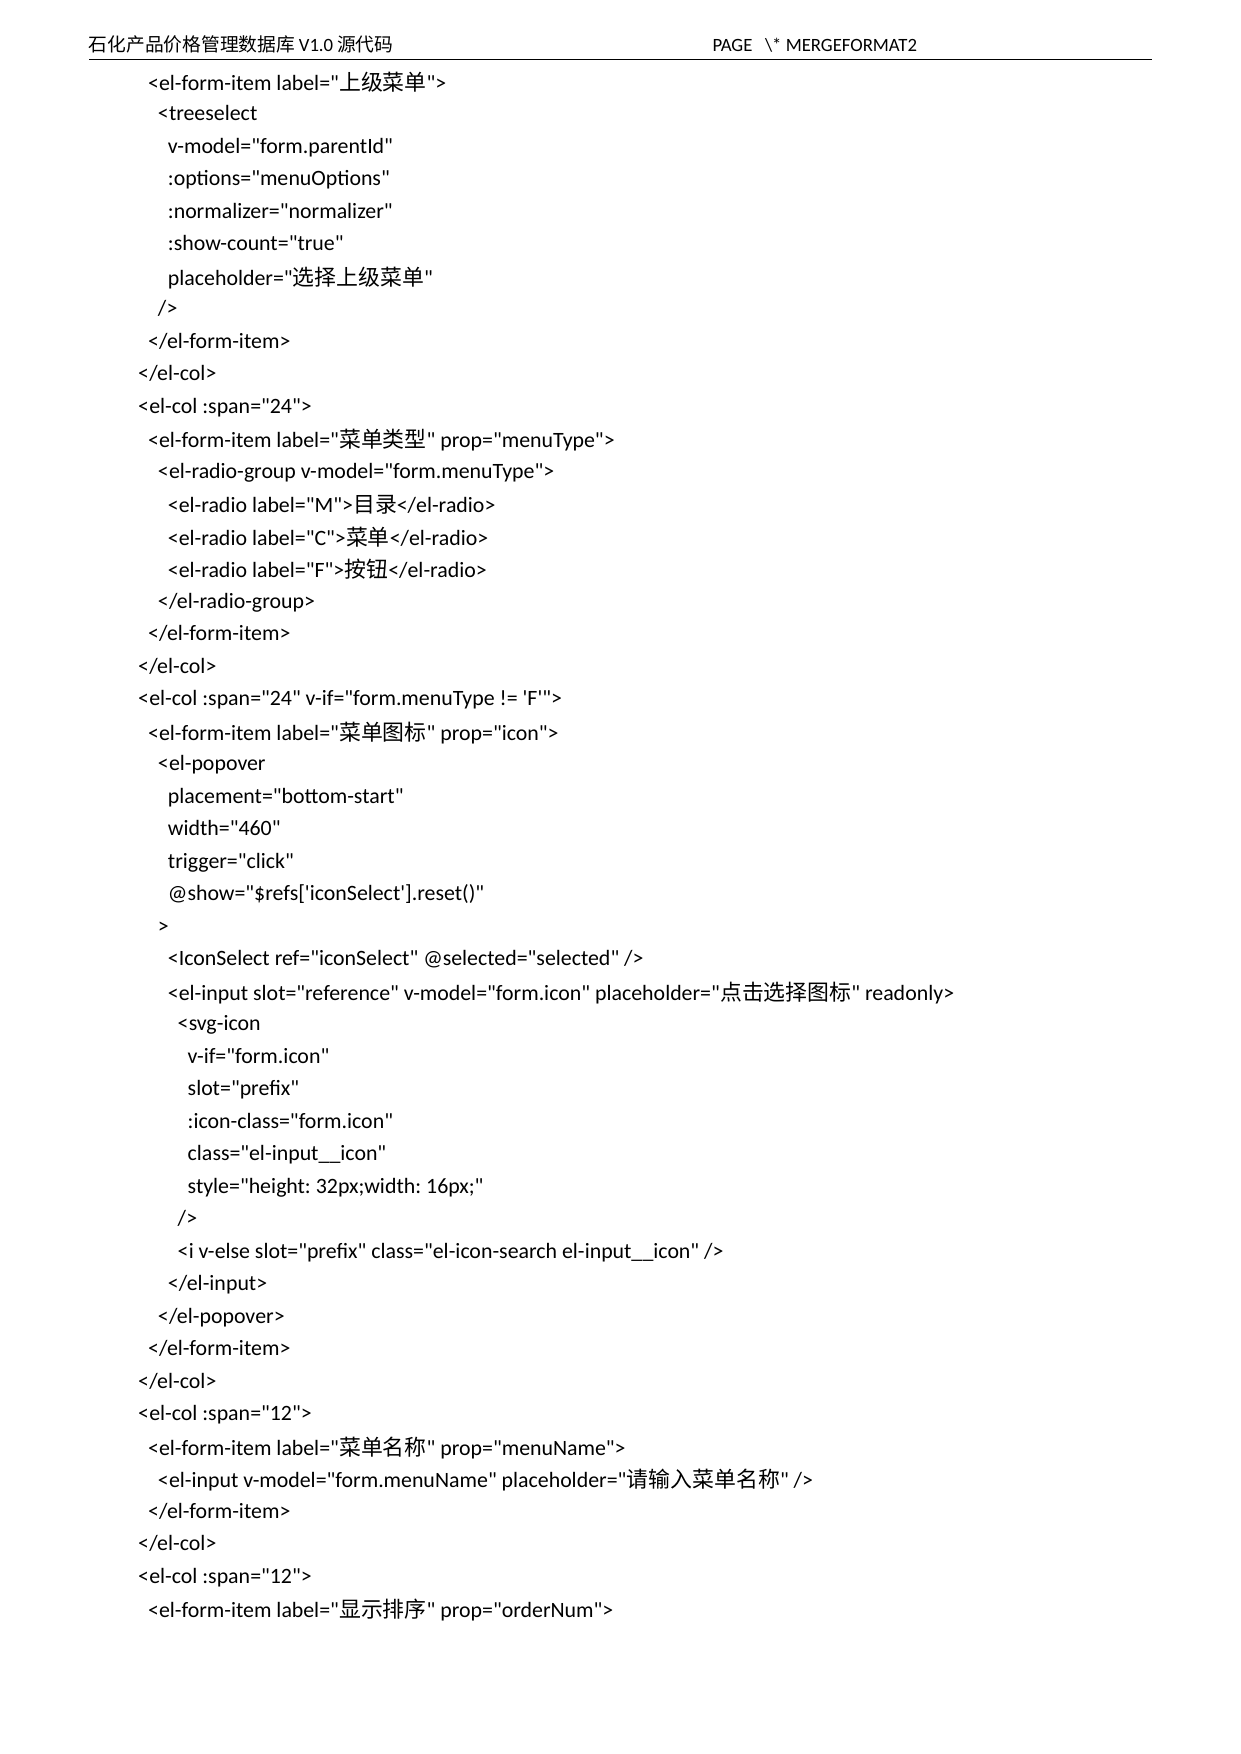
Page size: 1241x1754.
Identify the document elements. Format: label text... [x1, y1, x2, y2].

text </el-radio-group> [89, 584, 1152, 617]
text </el-col> [89, 1527, 1152, 1559]
text <el-col :span="12"> [89, 1397, 1152, 1429]
text <i v-else slot="prefix" class="el-icon-search el-input__icon" /> [89, 1234, 1152, 1267]
text <el-input slot="reference" v-model="form.icon" placeholder="点击选择图标" readonly> [89, 974, 1152, 1007]
text <el-col :span="24"> [89, 389, 1152, 422]
text </el-form-item> [89, 1332, 1152, 1364]
text /> [89, 292, 1152, 324]
text </el-form-item> [89, 1494, 1152, 1527]
text :show-count="true" [89, 227, 1152, 259]
text <IconSelect ref="iconSelect" @selected="selected" /> [89, 942, 1152, 974]
text trigger="click" [89, 844, 1152, 877]
text </el-col> [89, 649, 1152, 682]
text slot="prefix" [89, 1072, 1152, 1104]
text <el-radio-group v-model="form.menuType"> [89, 454, 1152, 487]
text class="el-input__icon" [89, 1137, 1152, 1169]
text width="460" [89, 812, 1152, 844]
text <el-radio label="M">目录</el-radio> [89, 487, 1152, 519]
text </el-form-item> [89, 324, 1152, 357]
text style="height: 32px;width: 16px;" [89, 1169, 1152, 1202]
text </el-col> [89, 357, 1152, 389]
text <el-popover [89, 747, 1152, 779]
text > [89, 909, 1152, 942]
text /> [89, 1202, 1152, 1234]
text <svg-icon [89, 1007, 1152, 1039]
text <el-form-item label="菜单名称" prop="menuName"> [89, 1429, 1152, 1462]
text </el-input> [89, 1267, 1152, 1299]
text :options="menuOptions" [89, 162, 1152, 194]
text @show="$refs['iconSelect'].reset()" [89, 877, 1152, 909]
text <el-form-item label="菜单图标" prop="icon"> [89, 714, 1152, 747]
text <el-form-item label="菜单类型" prop="menuType"> [89, 422, 1152, 454]
text <treeselect [89, 97, 1152, 129]
text <el-form-item label="上级菜单"> [89, 64, 1152, 97]
text <el-radio label="C">菜单</el-radio> [89, 519, 1152, 552]
text :icon-class="form.icon" [89, 1104, 1152, 1137]
text placement="bottom-start" [89, 779, 1152, 812]
text </el-popover> [89, 1299, 1152, 1332]
text :normalizer="normalizer" [89, 194, 1152, 227]
text <el-input v-model="form.menuName" placeholder="请输入菜单名称" /> [89, 1462, 1152, 1494]
text <el-radio label="F">按钮</el-radio> [89, 552, 1152, 584]
text </el-form-item> [89, 617, 1152, 649]
text </el-col> [89, 1364, 1152, 1397]
text v-model="form.parentId" [89, 129, 1152, 162]
text <el-col :span="24" v-if="form.menuType != 'F'"> [89, 682, 1152, 714]
text <el-form-item label="显示排序" prop="orderNum"> [89, 1592, 1152, 1624]
text v-if="form.icon" [89, 1039, 1152, 1072]
text <el-col :span="12"> [89, 1559, 1152, 1592]
text placeholder="选择上级菜单" [89, 259, 1152, 292]
